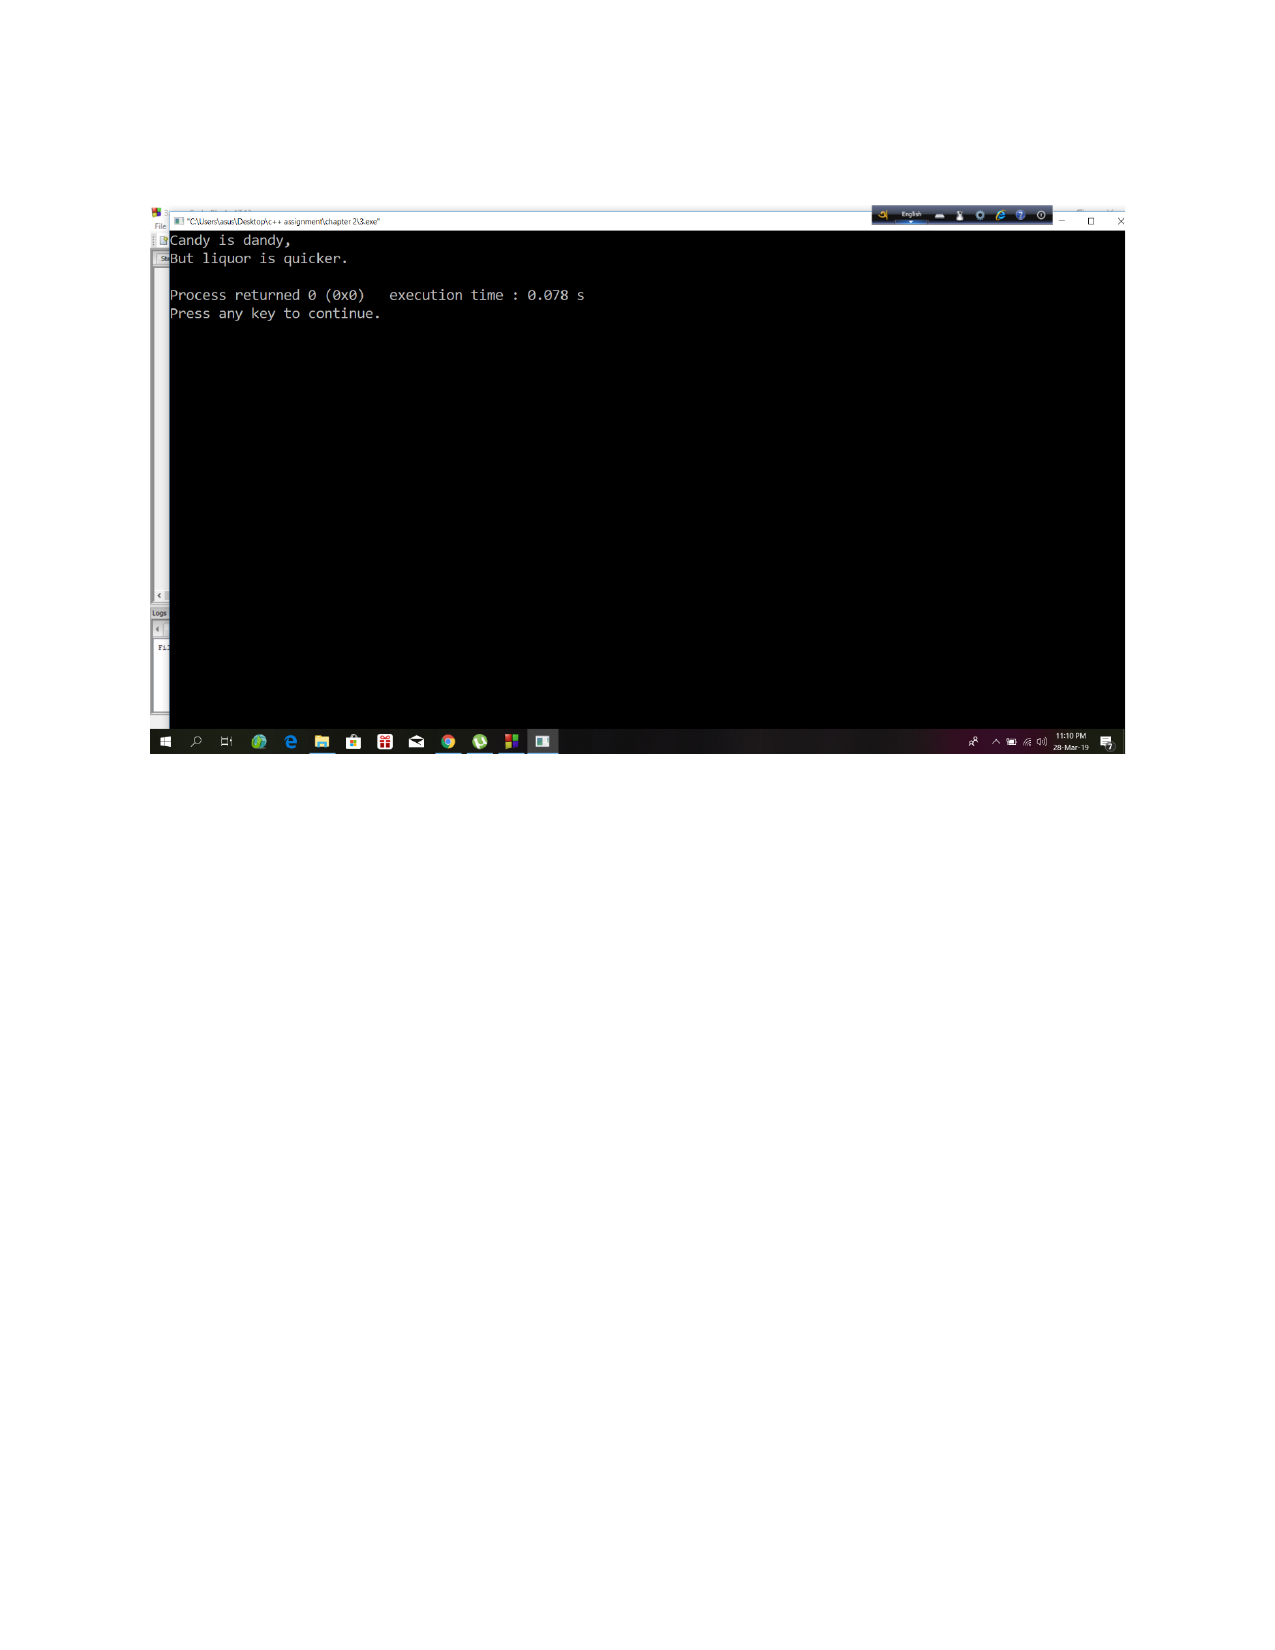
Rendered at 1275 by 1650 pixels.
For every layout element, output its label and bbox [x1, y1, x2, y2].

picture [150, 205, 1125, 754]
